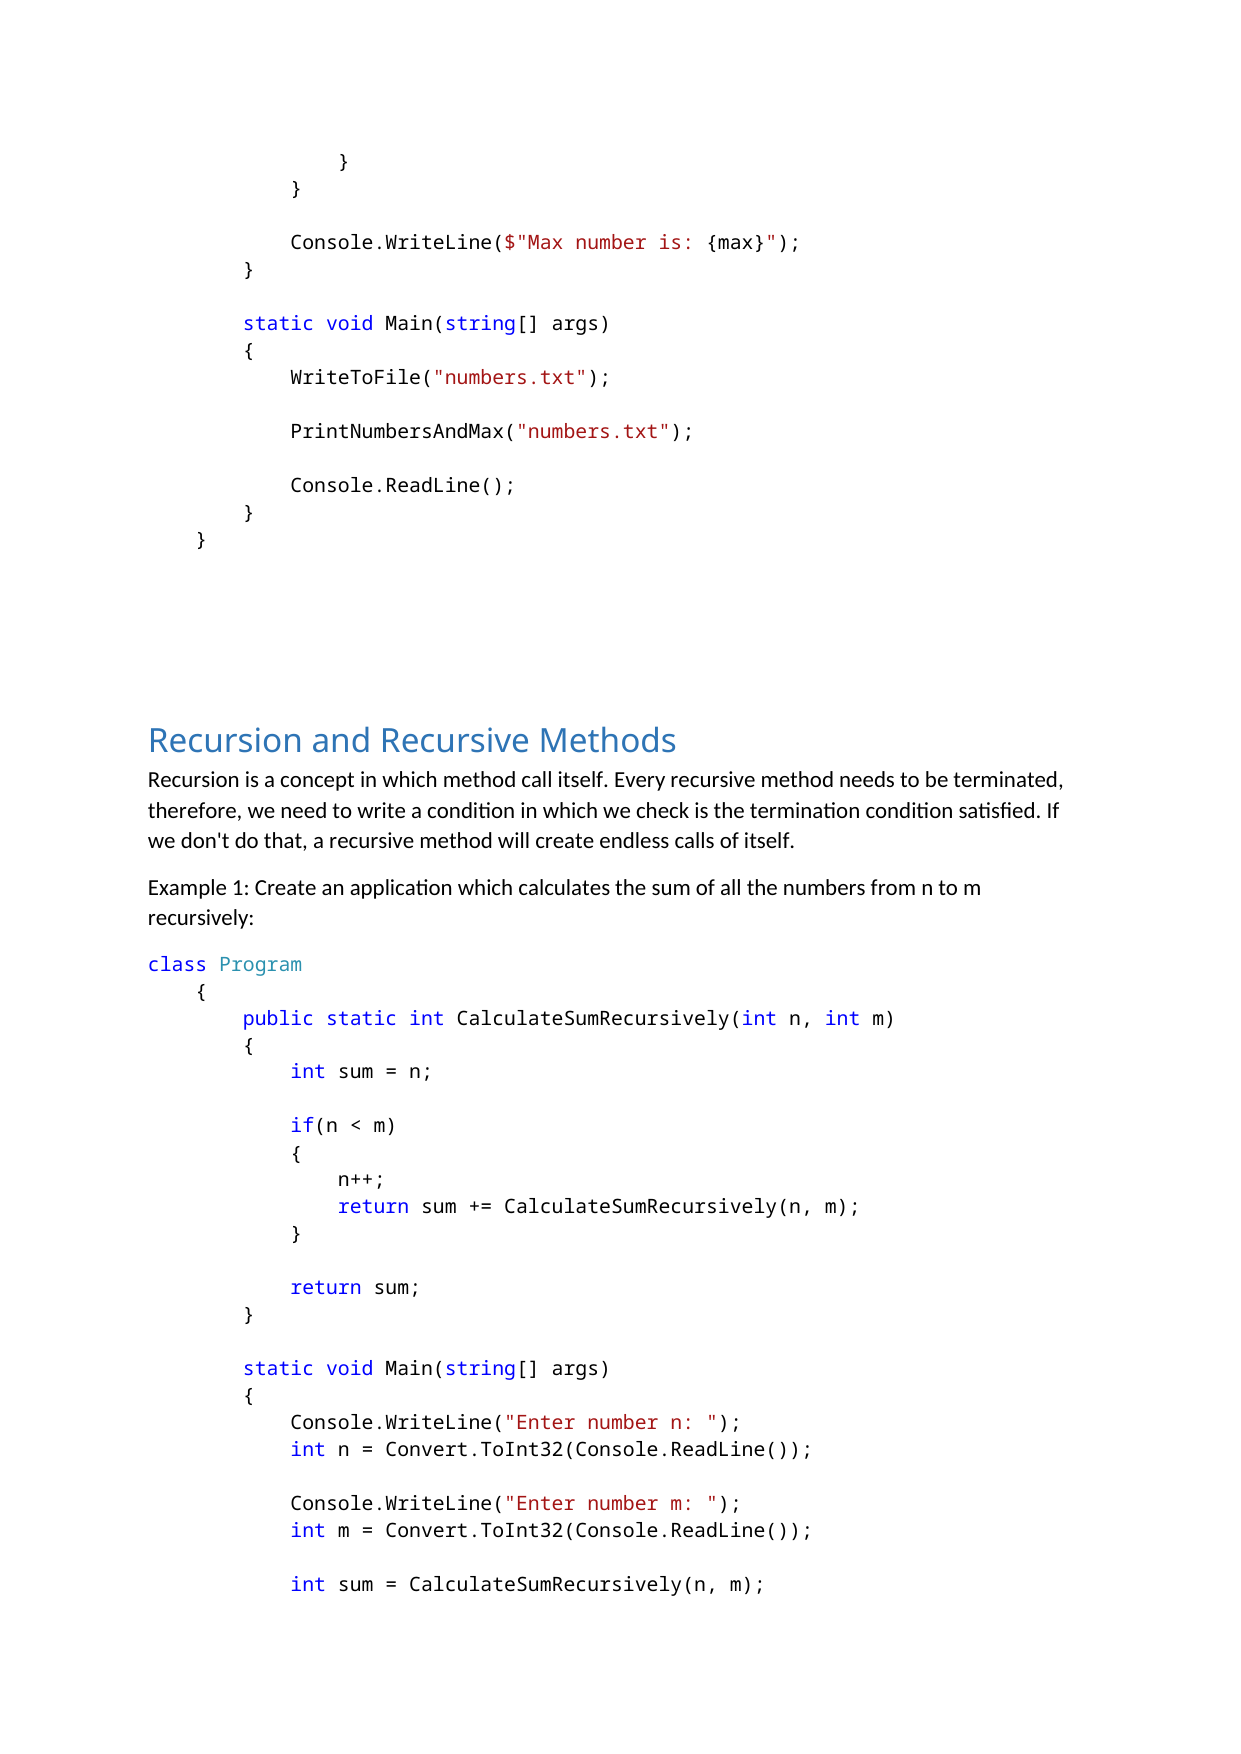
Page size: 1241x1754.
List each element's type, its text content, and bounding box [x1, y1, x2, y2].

text return sum += CalculateSumRecursively(n, m); [148, 1193, 1093, 1220]
text { [148, 1382, 1093, 1408]
text } [148, 1301, 1093, 1328]
text if(n < m) [148, 1112, 1093, 1139]
text } [148, 174, 1093, 202]
text { [148, 336, 1093, 363]
text Console.WriteLine($"Max number is: {max}"); [148, 228, 1093, 256]
text public static int CalculateSumRecursively(int n, int m) [148, 1004, 1093, 1031]
text int n = Convert.ToInt32(Console.ReadLine()); [148, 1436, 1093, 1462]
text static void Main(string[] args) [148, 309, 1093, 336]
text } [148, 1220, 1093, 1247]
text Recursion is a concept in which method call itself. Every recursive method needs to be terminated, therefore, we need to write a condition in which we check is the termination condition satisfied. If we don't do that, a recursive method will create endless calls of itself. [148, 766, 1093, 854]
text } [148, 148, 1093, 174]
text class Program [148, 950, 1093, 977]
text int m = Convert.ToInt32(Console.ReadLine()); [148, 1516, 1093, 1543]
text } [148, 498, 1093, 525]
text Example 1: Create an application which calculates the sum of all the numbers from n to m recursively: [148, 873, 1093, 931]
text Console.ReadLine(); [148, 471, 1093, 498]
text { [148, 977, 1093, 1004]
text { [148, 1031, 1093, 1058]
text static void Main(string[] args) [148, 1354, 1093, 1382]
text PrintNumbersAndMax("numbers.txt"); [148, 417, 1093, 444]
text WriteToFile("numbers.txt"); [148, 363, 1093, 390]
text } [148, 525, 1093, 552]
text int sum = CalculateSumRecursively(n, m); [148, 1570, 1093, 1597]
subtitle Recursion and Recursive Methods [148, 717, 1093, 762]
text n++; [148, 1166, 1093, 1193]
text { [148, 1139, 1093, 1166]
text return sum; [148, 1274, 1093, 1301]
text int sum = n; [148, 1058, 1093, 1085]
text } [148, 256, 1093, 282]
text Console.WriteLine("Enter number n: "); [148, 1408, 1093, 1436]
text Console.WriteLine("Enter number m: "); [148, 1489, 1093, 1516]
